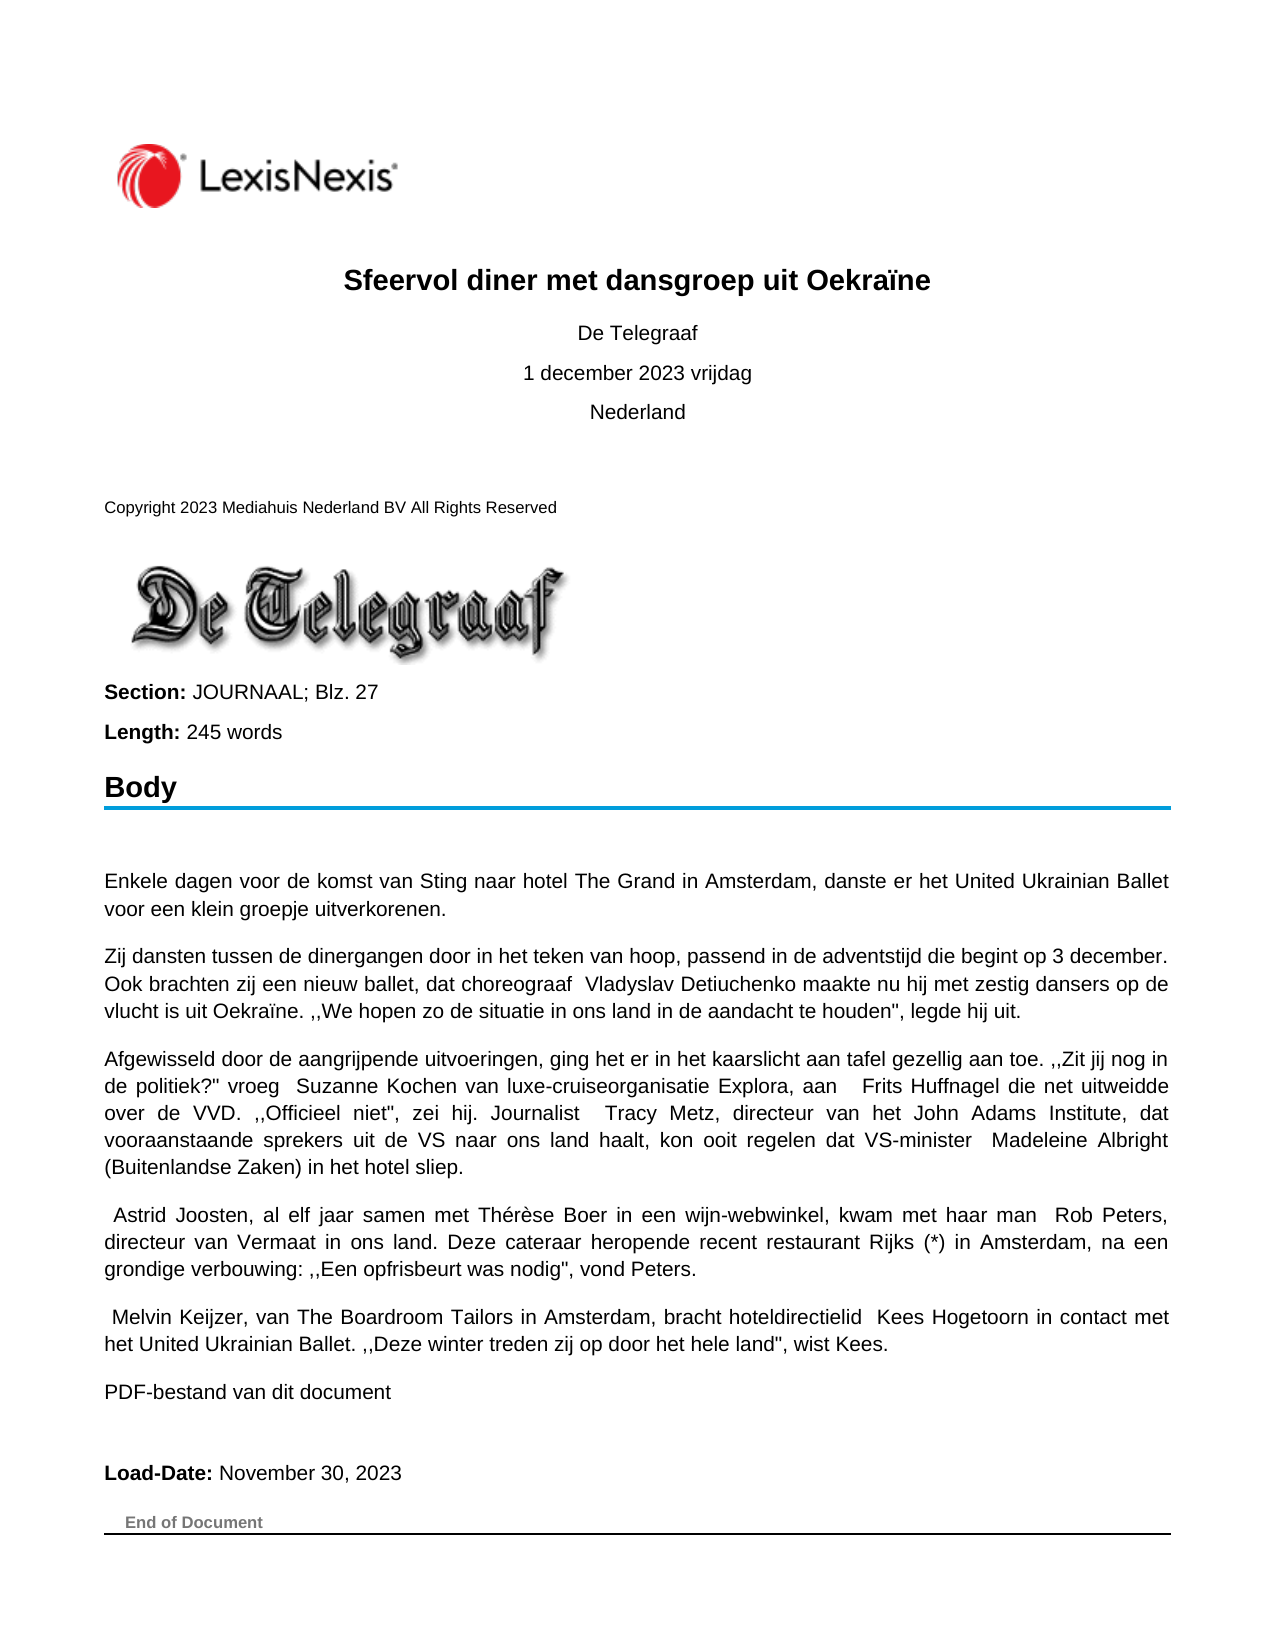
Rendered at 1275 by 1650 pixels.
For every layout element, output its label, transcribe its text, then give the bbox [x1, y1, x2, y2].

text Length: 245 words [104, 716, 1171, 743]
text Nederland [104, 397, 1171, 424]
text Zij dansten tussen de dinergangen door in het teken van hoop, passend in de adventstijd die begint op 3 december. Ook brachten zij een nieuw ballet, dat choreograaf Vladyslav Detiuchenko maakte nu hij met zestig dansers op de vlucht is uit Oekraïne. ,,We hopen zo de situatie in ons land in de aandacht te houden", legde hij uit. [104, 941, 1171, 1022]
text Afgewisseld door de aangrijpende uitvoeringen, ging het er in het kaarslicht aan tafel gezellig aan toe. ,,Zit jij nog in de politiek?" vroeg Suzanne Kochen van luxe-cruiseorganisatie Explora, aan Frits Huffnagel die net uitweidde over de VVD. ,,Officieel niet", zei hij. Journalist Tracy Metz, directeur van het John Adams Institute, dat vooraanstaande sprekers uit de VS naar ons land haalt, kon ooit regelen dat VS-minister Madeleine Albright (Buitenlandse Zaken) in het hotel sliep. [104, 1043, 1171, 1179]
subtitle Sfeervol diner met dansgroep uit Oekraïne [104, 261, 1171, 297]
text Melvin Keijzer, van The Boardroom Tailors in Amsterdam, bracht hoteldirectielid Kees Hogetoorn in contact met het United Ukrainian Ballet. ,,Deze winter treden zij op door het hele land", wist Kees. [104, 1302, 1171, 1356]
text PDF-bestand van dit document [104, 1377, 1171, 1404]
text De Telegraaf [104, 318, 1171, 345]
text 1 december 2023 vrijdag [104, 357, 1171, 384]
text Body [104, 768, 1171, 804]
text Copyright 2023 Mediahuis Nederland BV All Rights Reserved [104, 465, 1171, 517]
text Load-Date: November 30, 2023 [104, 1429, 1171, 1484]
picture [104, 144, 412, 208]
text Enkele dagen voor de komst van Sting naar hotel The Grand in Amsterdam, danste er het United Ukrainian Ballet voor een klein groepje uitverkorenen. [104, 866, 1171, 920]
text End of Document [125, 1513, 1171, 1532]
text Section: JOURNAAL; Blz. 27 [104, 677, 1171, 704]
text Astrid Joosten, al elf jaar samen met Thérèse Boer in een wijn-webwinkel, kwam met haar man Rob Peters, directeur van Vermaat in ons land. Deze cateraar heropende recent restaurant Rijks (*) in Amsterdam, na een grondige verbouwing: ,,Een opfrisbeurt was nodig", vond Peters. [104, 1199, 1171, 1281]
